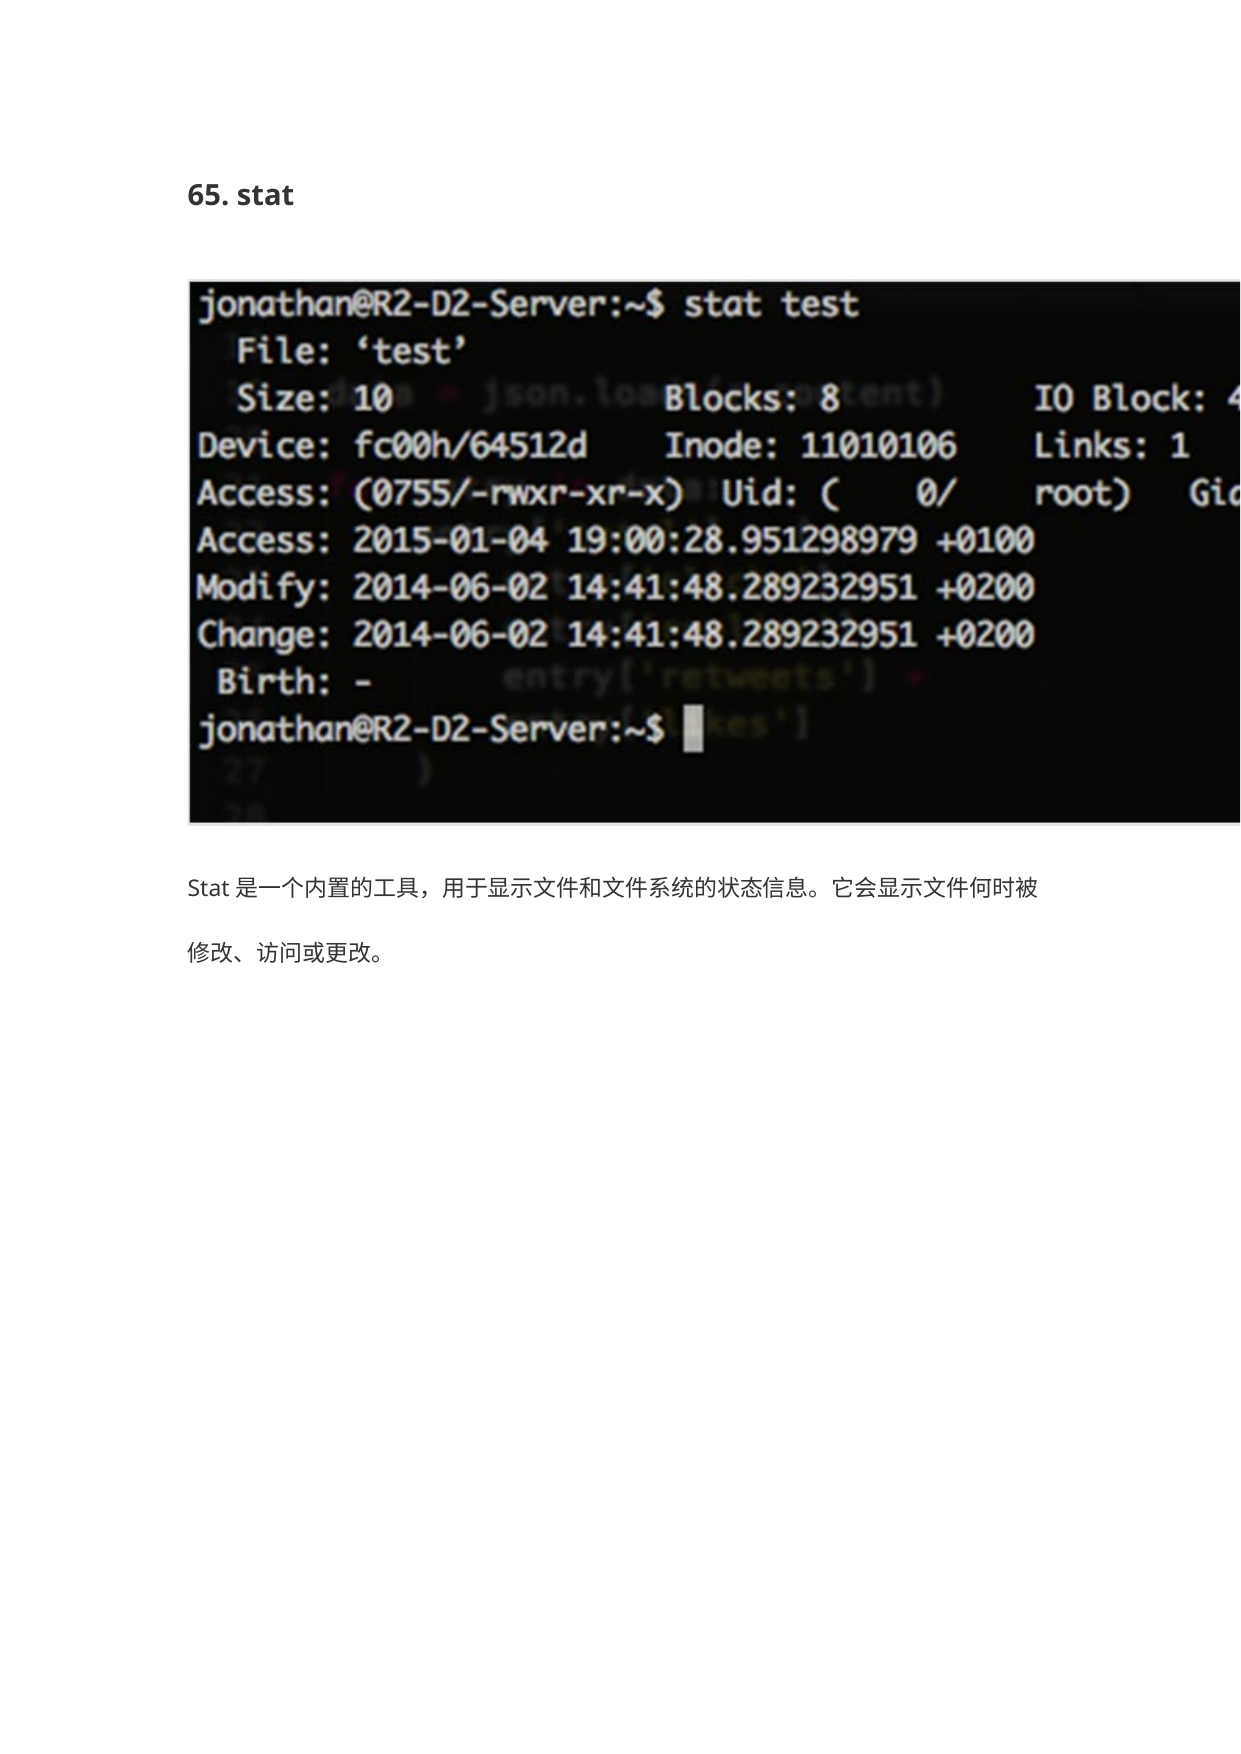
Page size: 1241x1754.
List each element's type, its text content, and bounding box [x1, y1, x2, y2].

picture [187, 279, 1241, 826]
text Stat 是一个内置的工具，用于显示文件和文件系统的状态信息。它会显示文件何时被修改、访问或更改。 [187, 854, 1053, 984]
subtitle 65. stat [187, 162, 1053, 227]
